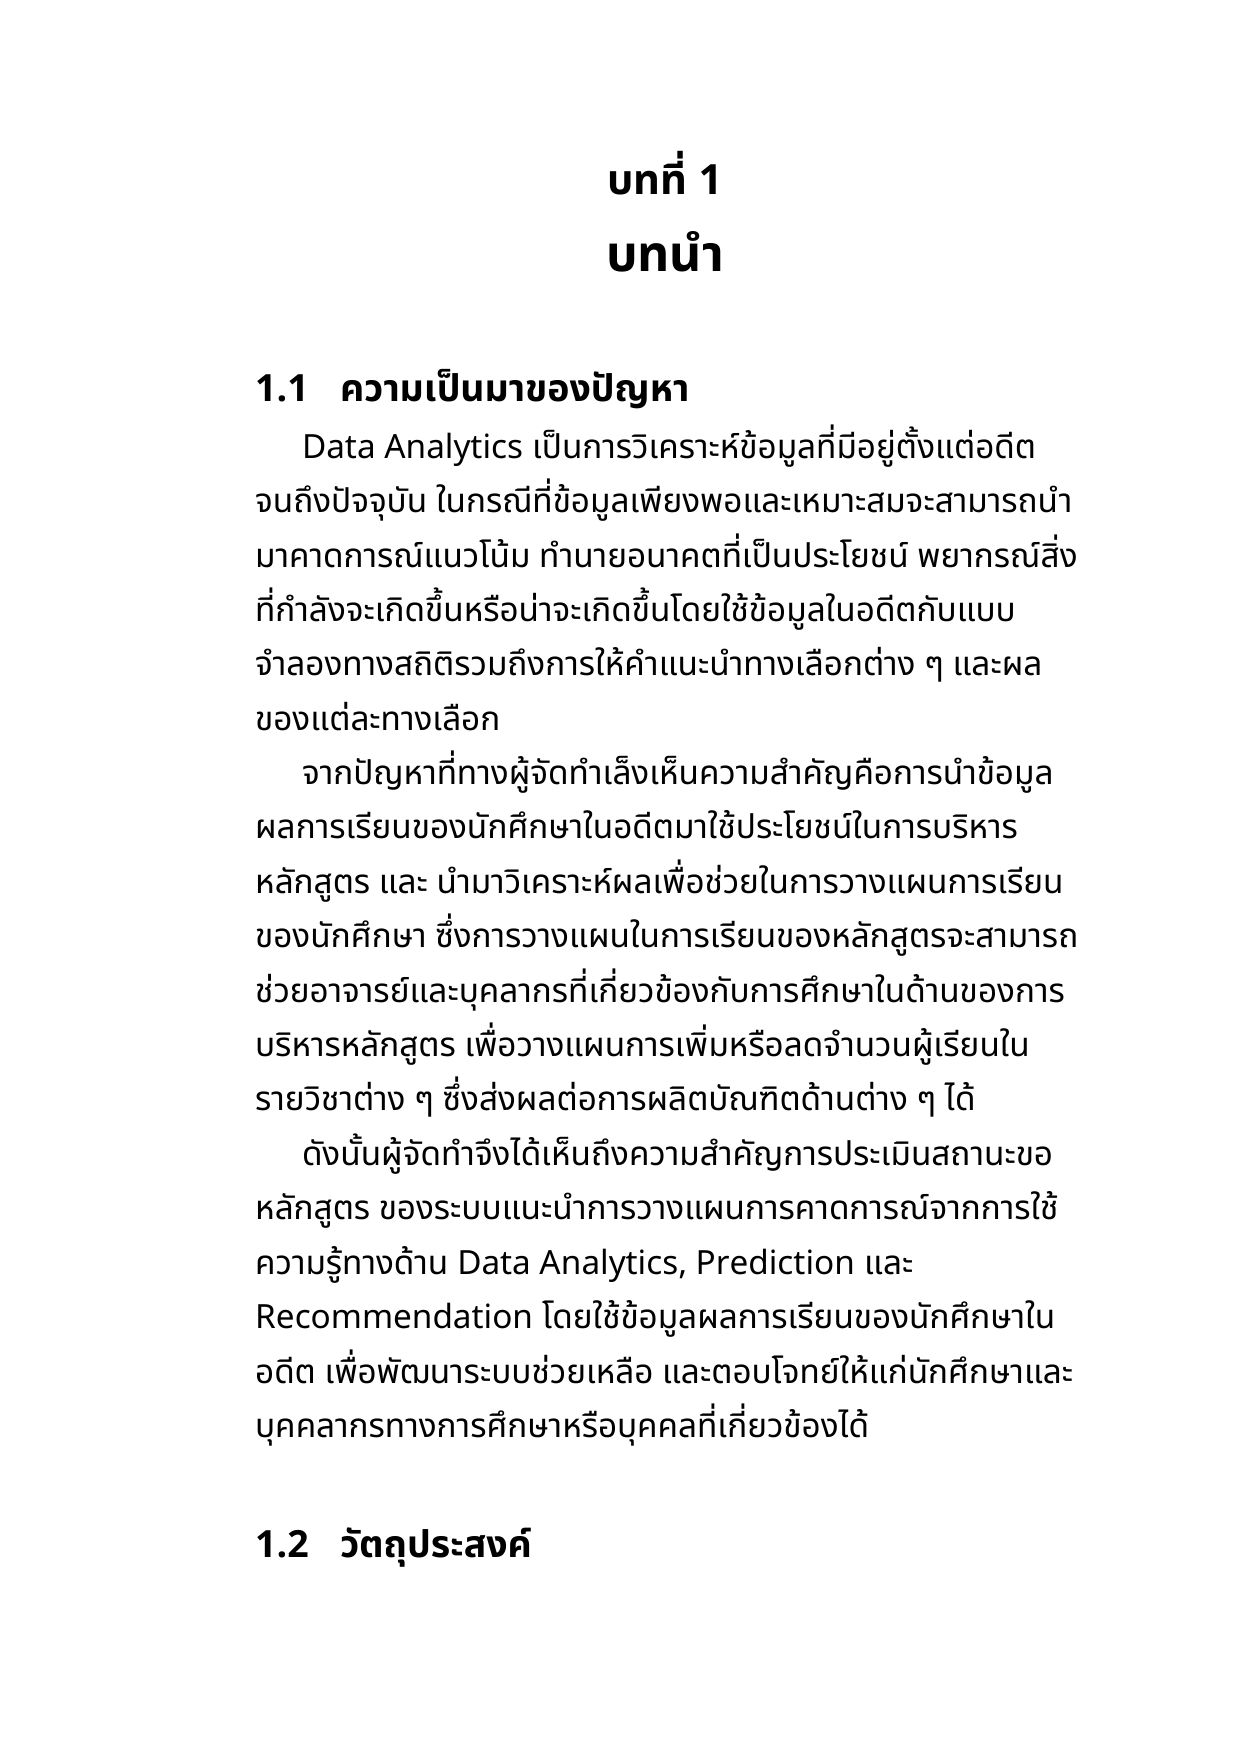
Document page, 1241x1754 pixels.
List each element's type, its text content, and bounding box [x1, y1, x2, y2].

list ความเป็นมาของปัญหา [255, 361, 1090, 418]
text บทที่ 1 [180, 150, 1090, 213]
text Data Analytics เป็นการวิเคราะห์ข้อมูลที่มีอยู่ตั้งแต่อดีตจนถึงปัจจุบัน ในกรณีที่ข้อมูลเพียงพอและเหมาะสมจะสามารถนำมาคาดการณ์แนวโน้ม ทำนายอนาคตที่เป็นประโยชน์ พยากรณ์สิ่งที่กำลังจะเกิดขึ้นหรือน่าจะเกิดขึ้นโดยใช้ข้อมูลในอดีตกับแบบจำลองทางสถิติรวมถึงการให้คำแนะนำทางเลือกต่าง ๆ และผลของแต่ละทางเลือก [255, 423, 1090, 745]
text ดังนั้นผู้จัดทำจึงได้เห็นถึงความสำคัญการประเมินสถานะขอหลักสูตร ของระบบแนะนำการวางแผนการคาดการณ์จากการใช้ความรู้ทางด้าน Data Analytics, Prediction และ Recommendation โดยใช้ข้อมูลผลการเรียนของนักศึกษาในอดีต เพื่อพัฒนาระบบช่วยเหลือ และตอบโจทย์ให้แก่นักศึกษาและบุคคลากรทางการศึกษาหรือบุคคลที่เกี่ยวข้องได้ [255, 1130, 1090, 1452]
text จากปัญหาที่ทางผู้จัดทำเล็งเห็นความสำคัญคือการนำข้อมูลผลการเรียนของนักศึกษาในอดีตมาใช้ประโยชน์ในการบริหารหลักสูตร และ นำมาวิเคราะห์ผลเพื่อช่วยในการวางแผนการเรียนของนักศึกษา ซึ่งการวางแผนในการเรียนของหลักสูตรจะสามารถช่วยอาจารย์และบุคลากรที่เกี่ยวข้องกับการศึกษาในด้านของการบริหารหลักสูตร เพื่อวางแผนการเพิ่มหรือลดจำนวนผู้เรียนในรายวิชาต่าง ๆ ซึ่งส่งผลต่อการผลิตบัณฑิตด้านต่าง ๆ ได้ [255, 749, 1090, 1126]
list วัตถุประสงค์ [255, 1518, 1090, 1574]
text บทนำ [180, 218, 1090, 294]
